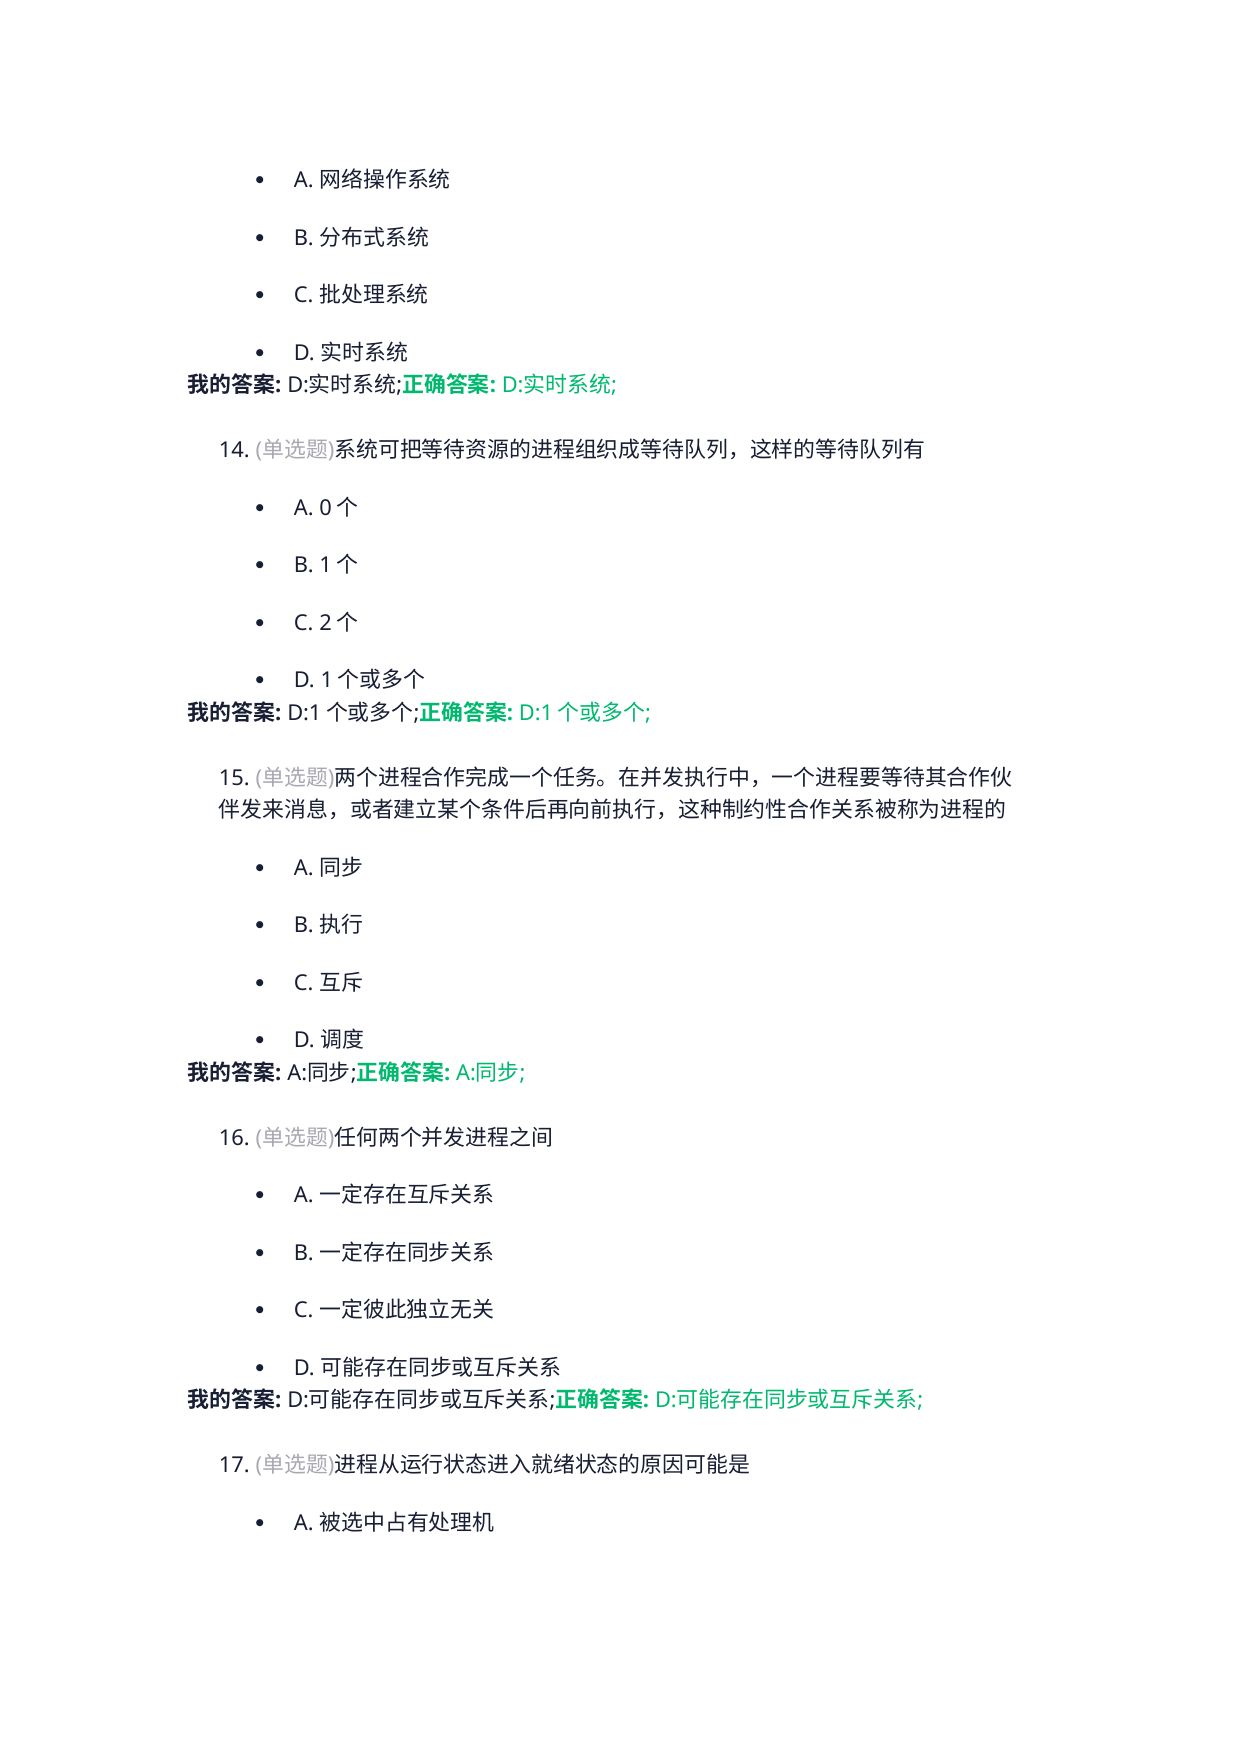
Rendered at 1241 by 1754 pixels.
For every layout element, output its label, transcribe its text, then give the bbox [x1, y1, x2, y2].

list D. 实时系统 [256, 334, 1021, 367]
subtitle 16. (单选题)任何两个并发进程之间 [219, 1119, 1021, 1152]
list B. 分布式系统 [256, 219, 1021, 252]
list A. 网络操作系统 [256, 162, 1021, 194]
list C. 互斥 [256, 964, 1021, 997]
list D. 可能存在同步或互斥关系 [256, 1349, 1021, 1382]
subtitle 15. (单选题)两个进程合作完成一个任务。在并发执行中，一个进程要等待其合作伙伴发来消息，或者建立某个条件后再向前执行，这种制约性合作关系被称为进程的 [219, 759, 1021, 824]
text 我的答案: D:可能存在同步或互斥关系;正确答案: D:可能存在同步或互斥关系; [187, 1382, 1053, 1414]
list D. 调度 [256, 1022, 1021, 1054]
list B. 执行 [256, 907, 1021, 939]
list B. 1个 [256, 547, 1021, 579]
list B. 一定存在同步关系 [256, 1234, 1021, 1267]
list C. 一定彼此独立无关 [256, 1292, 1021, 1324]
list C. 批处理系统 [256, 277, 1021, 309]
text 我的答案: D:1个或多个;正确答案: D:1个或多个; [187, 694, 1053, 727]
list A. 同步 [256, 849, 1021, 882]
list D. 1个或多个 [256, 662, 1021, 694]
list C. 2个 [256, 604, 1021, 637]
list A. 0个 [256, 489, 1021, 522]
subtitle 17. (单选题)进程从运行状态进入就绪状态的原因可能是 [219, 1447, 1021, 1479]
text 我的答案: D:实时系统;正确答案: D:实时系统; [187, 367, 1053, 399]
subtitle 14. (单选题)系统可把等待资源的进程组织成等待队列，这样的等待队列有 [219, 432, 1021, 464]
text 我的答案: A:同步;正确答案: A:同步; [187, 1054, 1053, 1087]
list A. 一定存在互斥关系 [256, 1177, 1021, 1209]
list A. 被选中占有处理机 [256, 1504, 1021, 1537]
